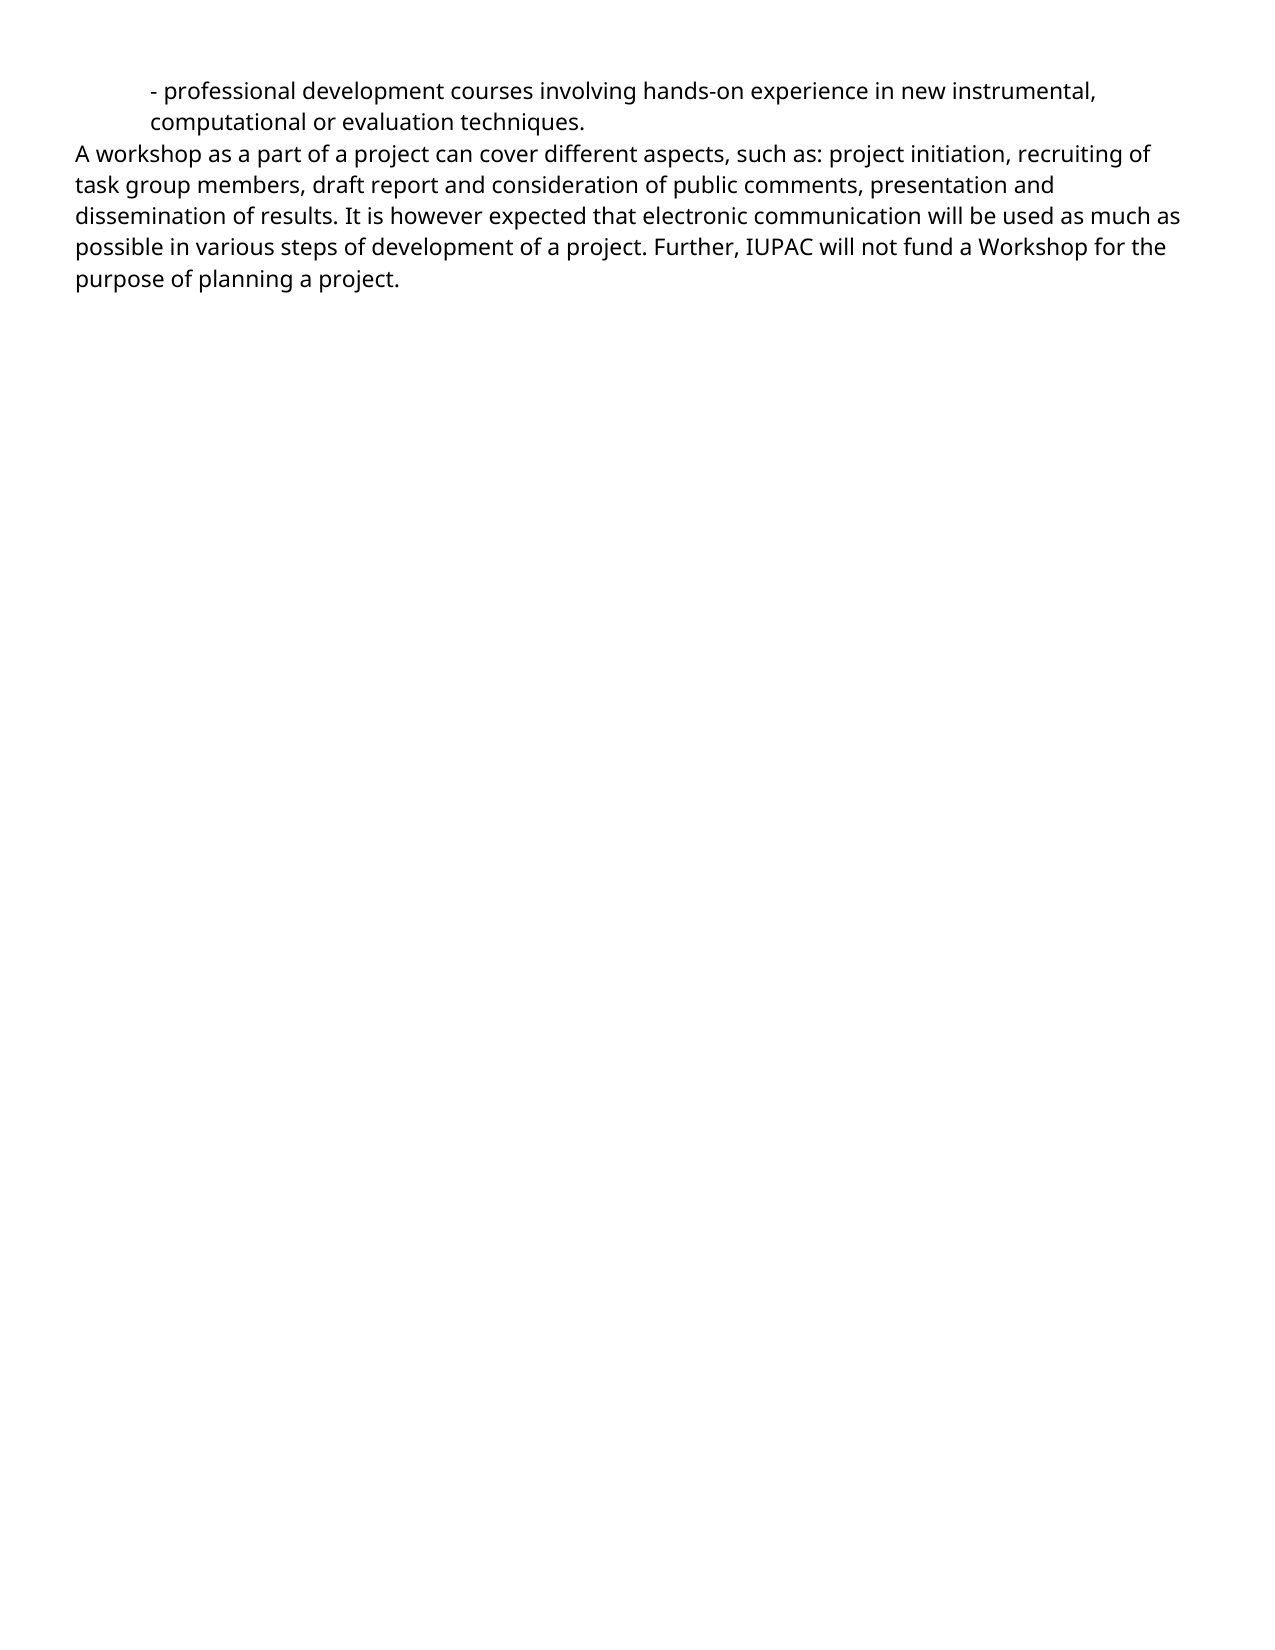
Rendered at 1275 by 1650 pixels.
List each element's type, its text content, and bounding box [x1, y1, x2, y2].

text - professional development courses involving hands-on experience in new instrumental, computational or evaluation techniques. [150, 75, 1200, 137]
text A workshop as a part of a project can cover different aspects, such as: project initiation, recruiting of task group members, draft report and consideration of public comments, presentation and dissemination of results. It is however expected that electronic communication will be used as much as possible in various steps of development of a project. Further, IUPAC will not fund a Workshop for the purpose of planning a project. [75, 137, 1200, 294]
